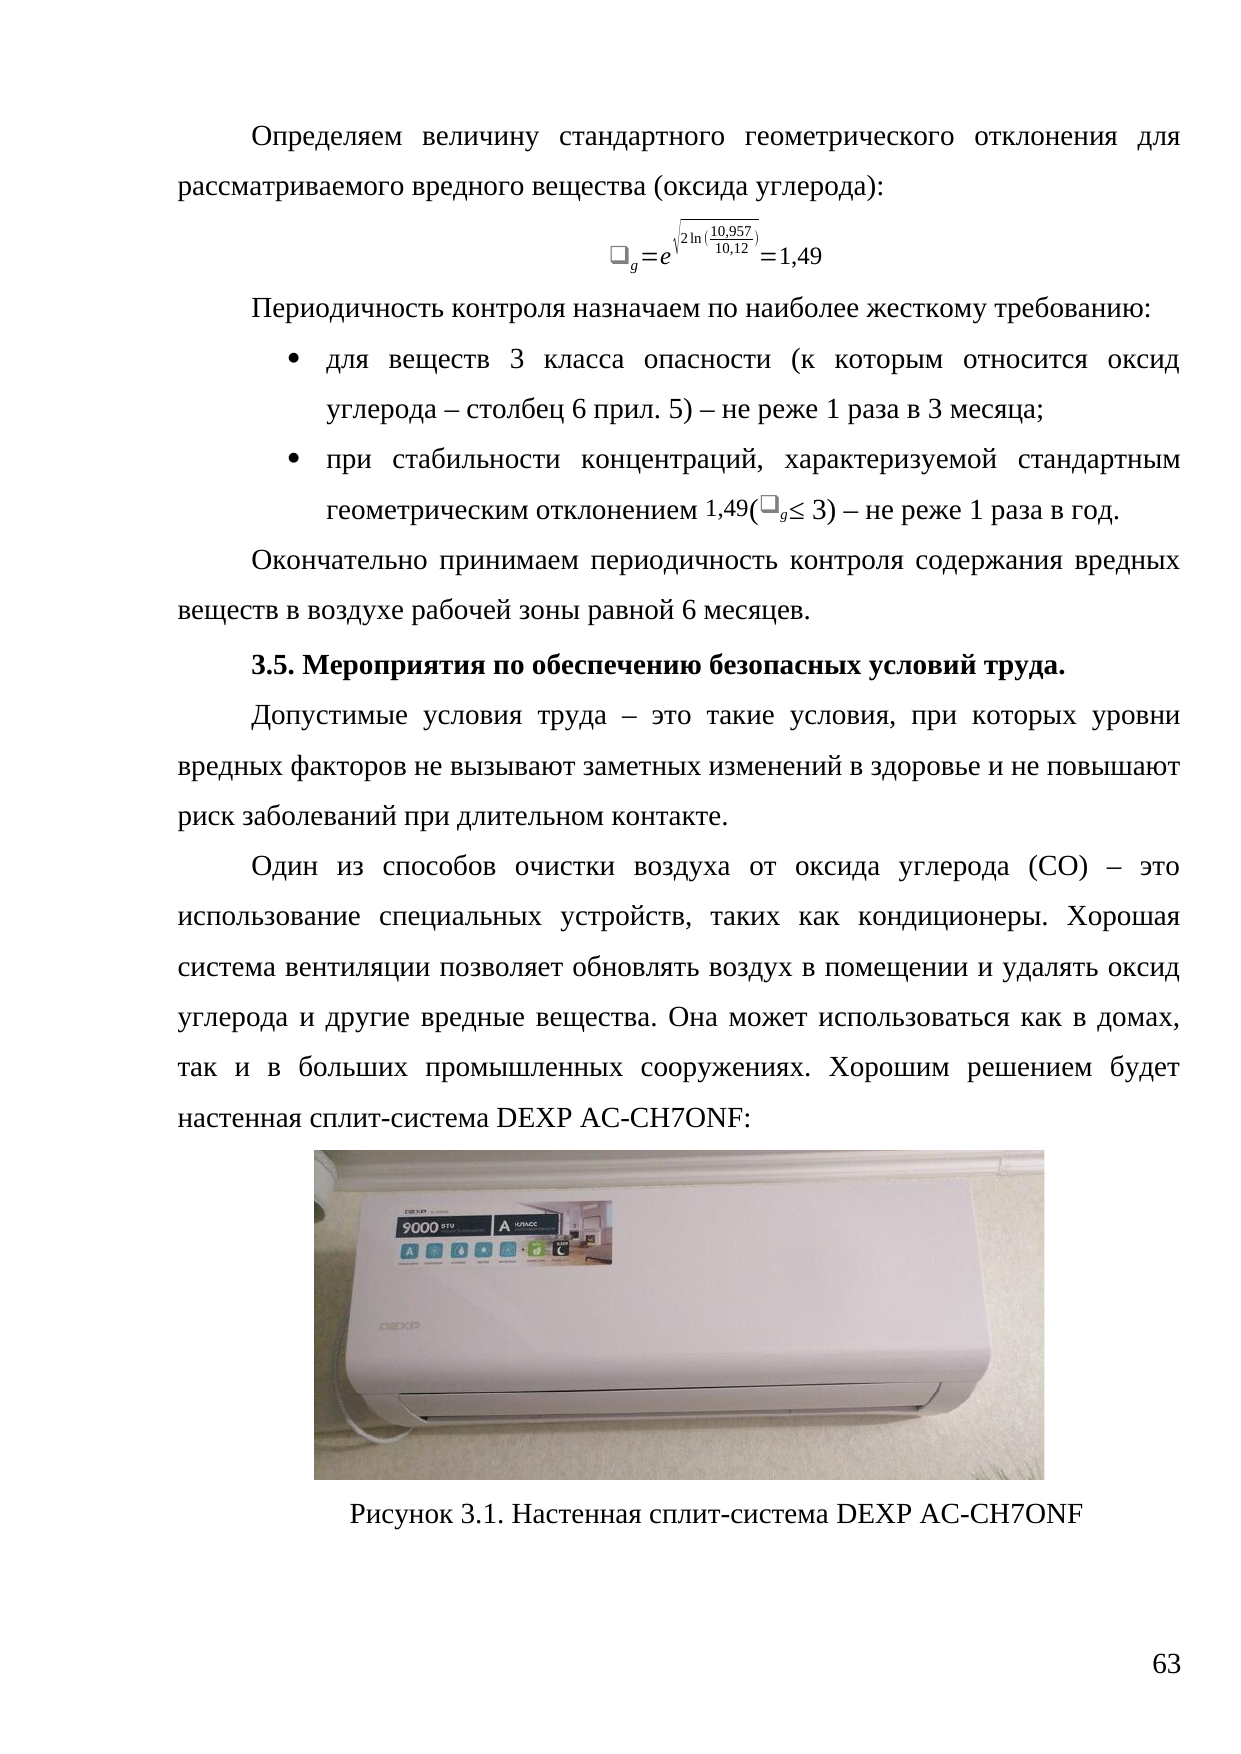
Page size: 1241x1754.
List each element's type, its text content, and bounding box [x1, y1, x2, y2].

text Определяем величину стандартного геометрического отклонения для рассматриваемого вредного вещества (оксида углерода): [177, 118, 1181, 202]
text Один из способов очистки воздуха от оксида углерода (CO) – это использование специальных устройств, таких как кондиционеры. Хорошая система вентиляции позволяет обновлять воздух в помещении и удалять оксид углерода и другие вредные вещества. Она может использоваться как в домах, так и в больших промышленных сооружениях. Хорошим решением будет настенная сплит-система DEXP AC-CH7ONF: [177, 848, 1181, 1133]
text Допустимые условия труда – это такие условия, при которых уровни вредных факторов не вызывают заметных изменений в здоровье и не повышают риск заболеваний при длительном контакте. [177, 697, 1181, 831]
text Периодичность контроля назначаем по наиболее жесткому требованию: [177, 290, 1181, 324]
list при стабильности концентраций, характеризуемой стандартным геометрическим отклонением (≤ 3) – не реже 1 раза в год. [288, 441, 1181, 525]
text Окончательно принимаем периодичность контроля содержания вредных веществ в воздухе рабочей зоны равной 6 месяцев. [177, 542, 1181, 626]
text Рисунок 3.1. Настенная сплит-система DEXP AC-CH7ONF [177, 1497, 1181, 1530]
list для веществ 3 класса опасности (к которым относится оксид углерода – столбец 6 прил. 5) – не реже 1 раза в 3 месяца; [288, 341, 1181, 425]
picture [314, 1150, 1045, 1480]
list 3.5. Мероприятия по обеспечению безопасных условий труда. [251, 647, 1181, 681]
